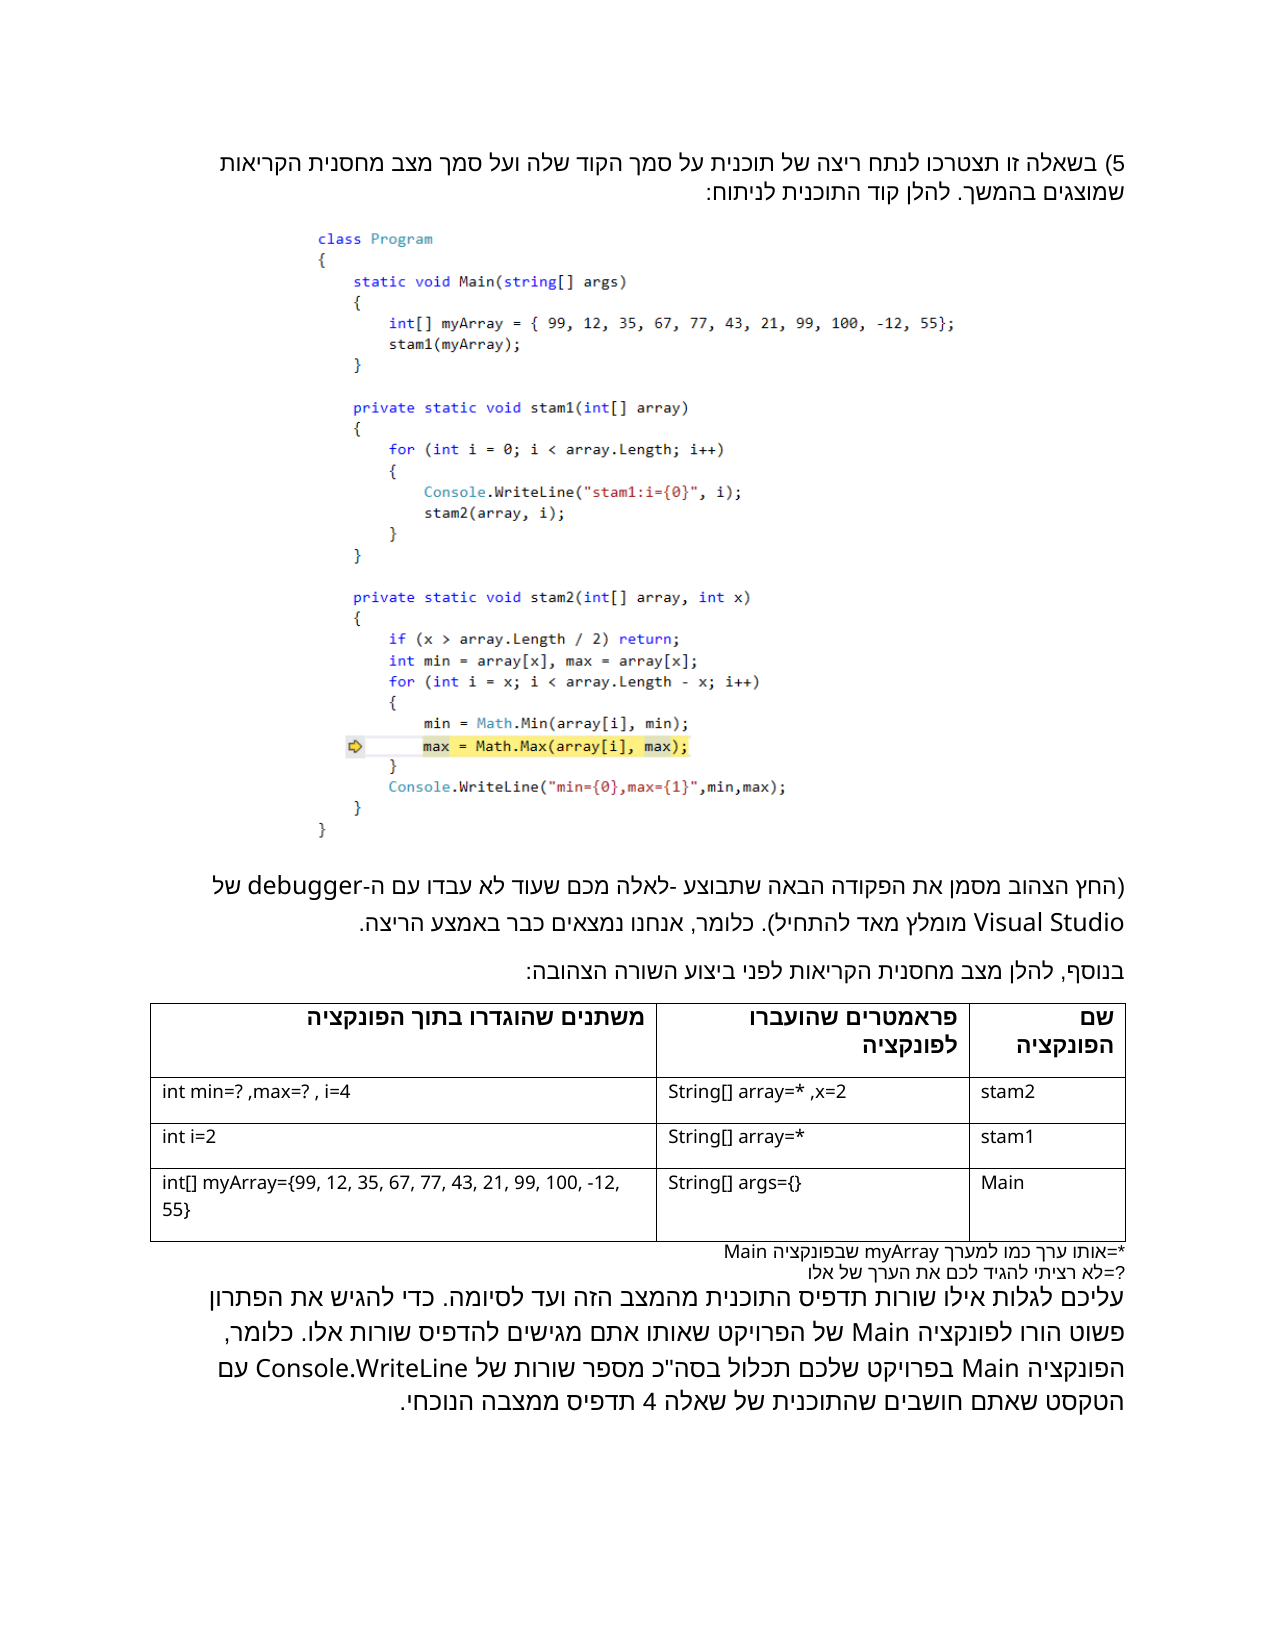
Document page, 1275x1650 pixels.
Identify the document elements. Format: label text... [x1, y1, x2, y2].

table_cell int min=? ,max=? , i=4 [151, 1078, 656, 1123]
table_cell stam1 [970, 1124, 1125, 1168]
table_header שם הפונקציה [970, 1004, 1125, 1077]
text 5) בשאלה זו תצטרכו לנתח ריצה של תוכנית על סמך הקוד שלה ועל סמך מצב מחסנית הקריאות שמוצגים בהמשך. להלן קוד התוכנית לניתוח: [150, 150, 1125, 205]
text *=אותו ערך כמו למערך myArray שבפונקציה Main [150, 1242, 1125, 1263]
table_cell stam2 [970, 1078, 1125, 1123]
table_cell Main [970, 1169, 1125, 1241]
table_header פראמטרים שהועברו לפונקציה [657, 1004, 969, 1077]
table_cell int i=2 [151, 1124, 656, 1168]
text בנוסף, להלן מצב מחסנית הקריאות לפני ביצוע השורה הצהובה: [150, 958, 1125, 984]
table_cell String[] args={} [657, 1169, 969, 1241]
text ?=לא רציתי להגיד לכם את הערך של אלו [150, 1263, 1125, 1283]
text עליכם לגלות אילו שורות תדפיס התוכנית מהמצב הזה ועד לסיומה. כדי להגיש את הפתרון פשוט הורו לפונקציה Main של הפרויקט שאותו אתם מגישים להדפיס שורות אלו. כלומר, הפונקציה Main בפרויקט שלכם תכלול בסה"כ מספר שורות של Console.WriteLine עם הטקסט שאתם חושבים שהתוכנית של שאלה 4 תדפיס ממצבה הנוכחי. [150, 1283, 1125, 1416]
table_header משתנים שהוגדרו בתוך הפונקציה [151, 1004, 656, 1077]
text (החץ הצהוב מסמן את הפקודה הבאה שתבוצע -לאלה מכם שעוד לא עבדו עם ה-debugger של Visual Studio מומלץ מאד להתחיל). כלומר, אנחנו נמצאים כבר באמצע הריצה. [150, 867, 1125, 938]
table_cell int[] myArray={99, 12, 35, 67, 77, 43, 21, 99, 100, -12, 55} [151, 1169, 656, 1241]
table_cell String[] array=* [657, 1124, 969, 1168]
table_cell String[] array=* ,x=2 [657, 1078, 969, 1123]
picture [309, 223, 966, 849]
